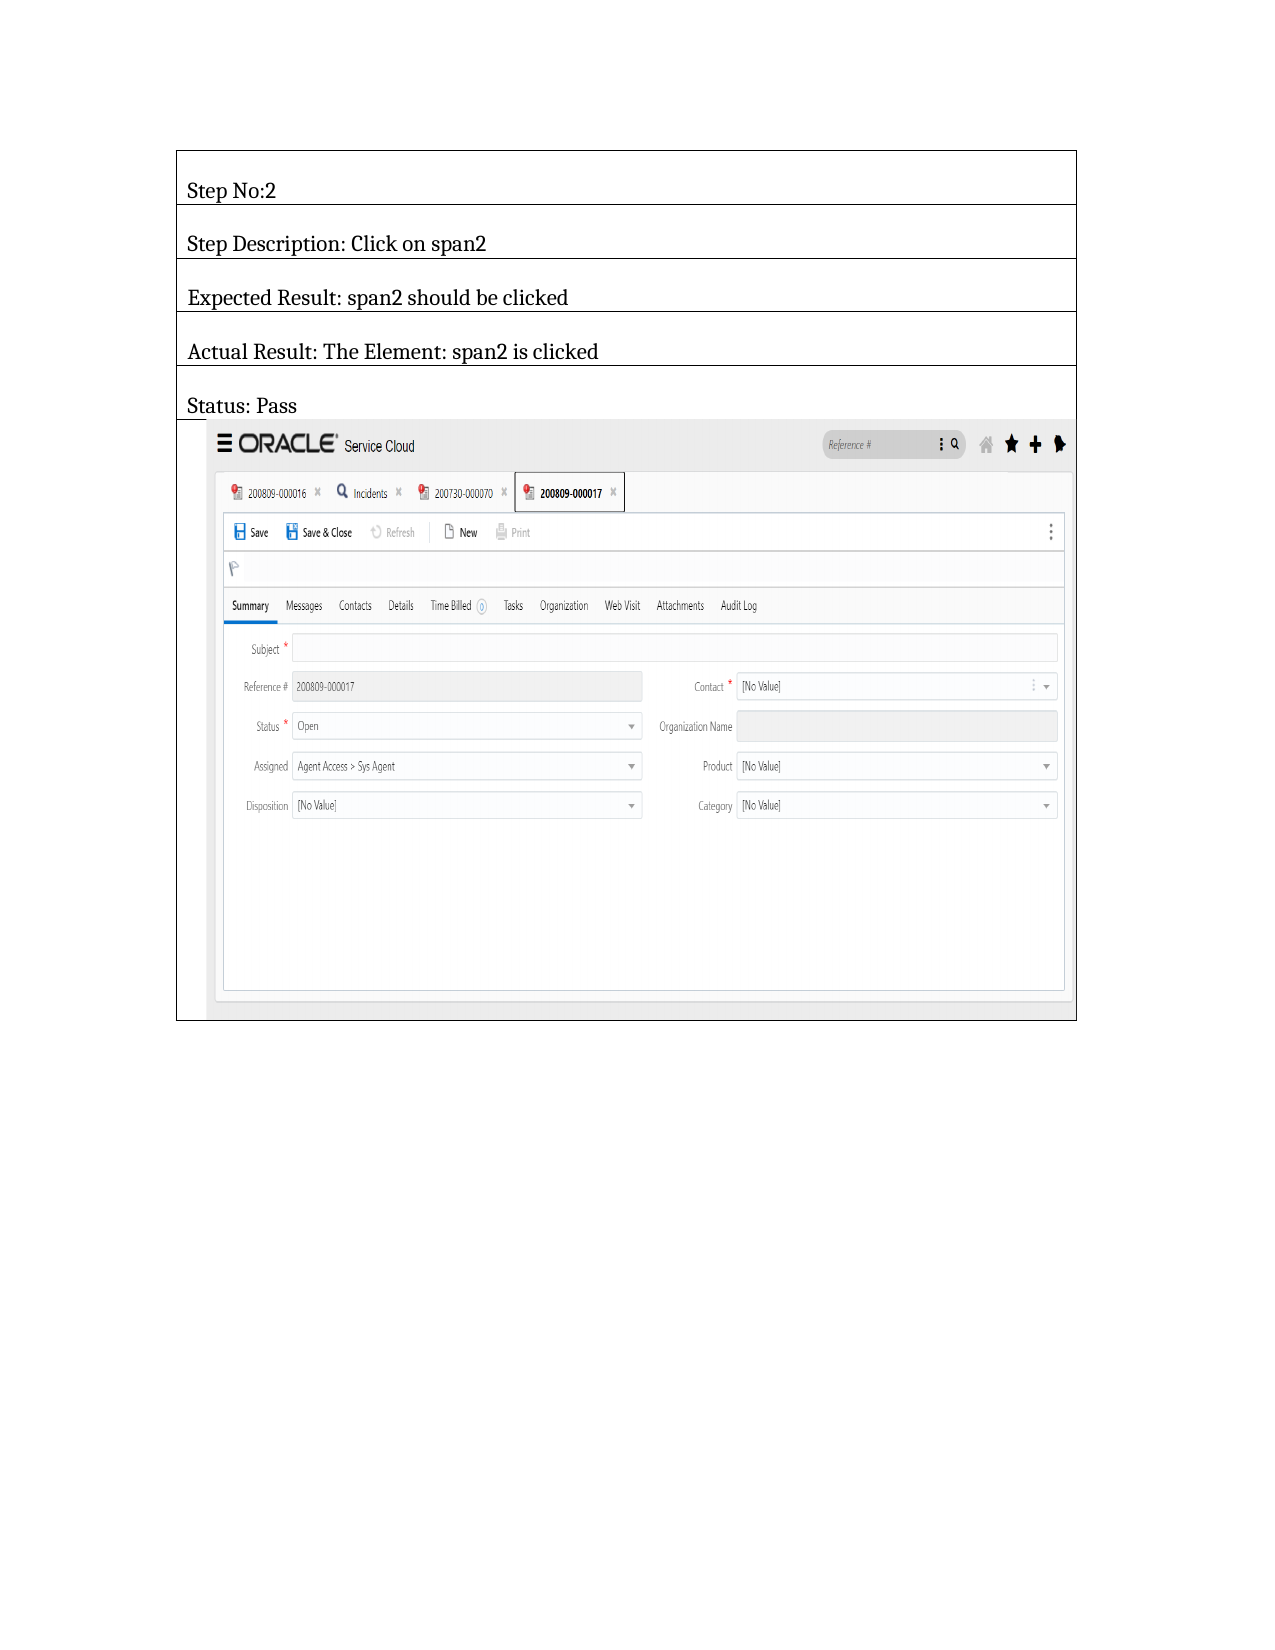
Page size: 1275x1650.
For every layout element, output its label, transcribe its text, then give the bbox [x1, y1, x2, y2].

table_cell Actual Result: The Element: span2 is clicked [177, 312, 1076, 365]
table_cell Expected Result: span2 should be clicked [177, 259, 1076, 311]
table_cell Status: Pass [177, 366, 1076, 419]
table_cell [177, 420, 206, 1020]
table_cell Step Description: Click on span2 [177, 205, 1076, 257]
picture [206, 419, 1077, 1020]
table_header Step No:2 [177, 151, 1076, 204]
